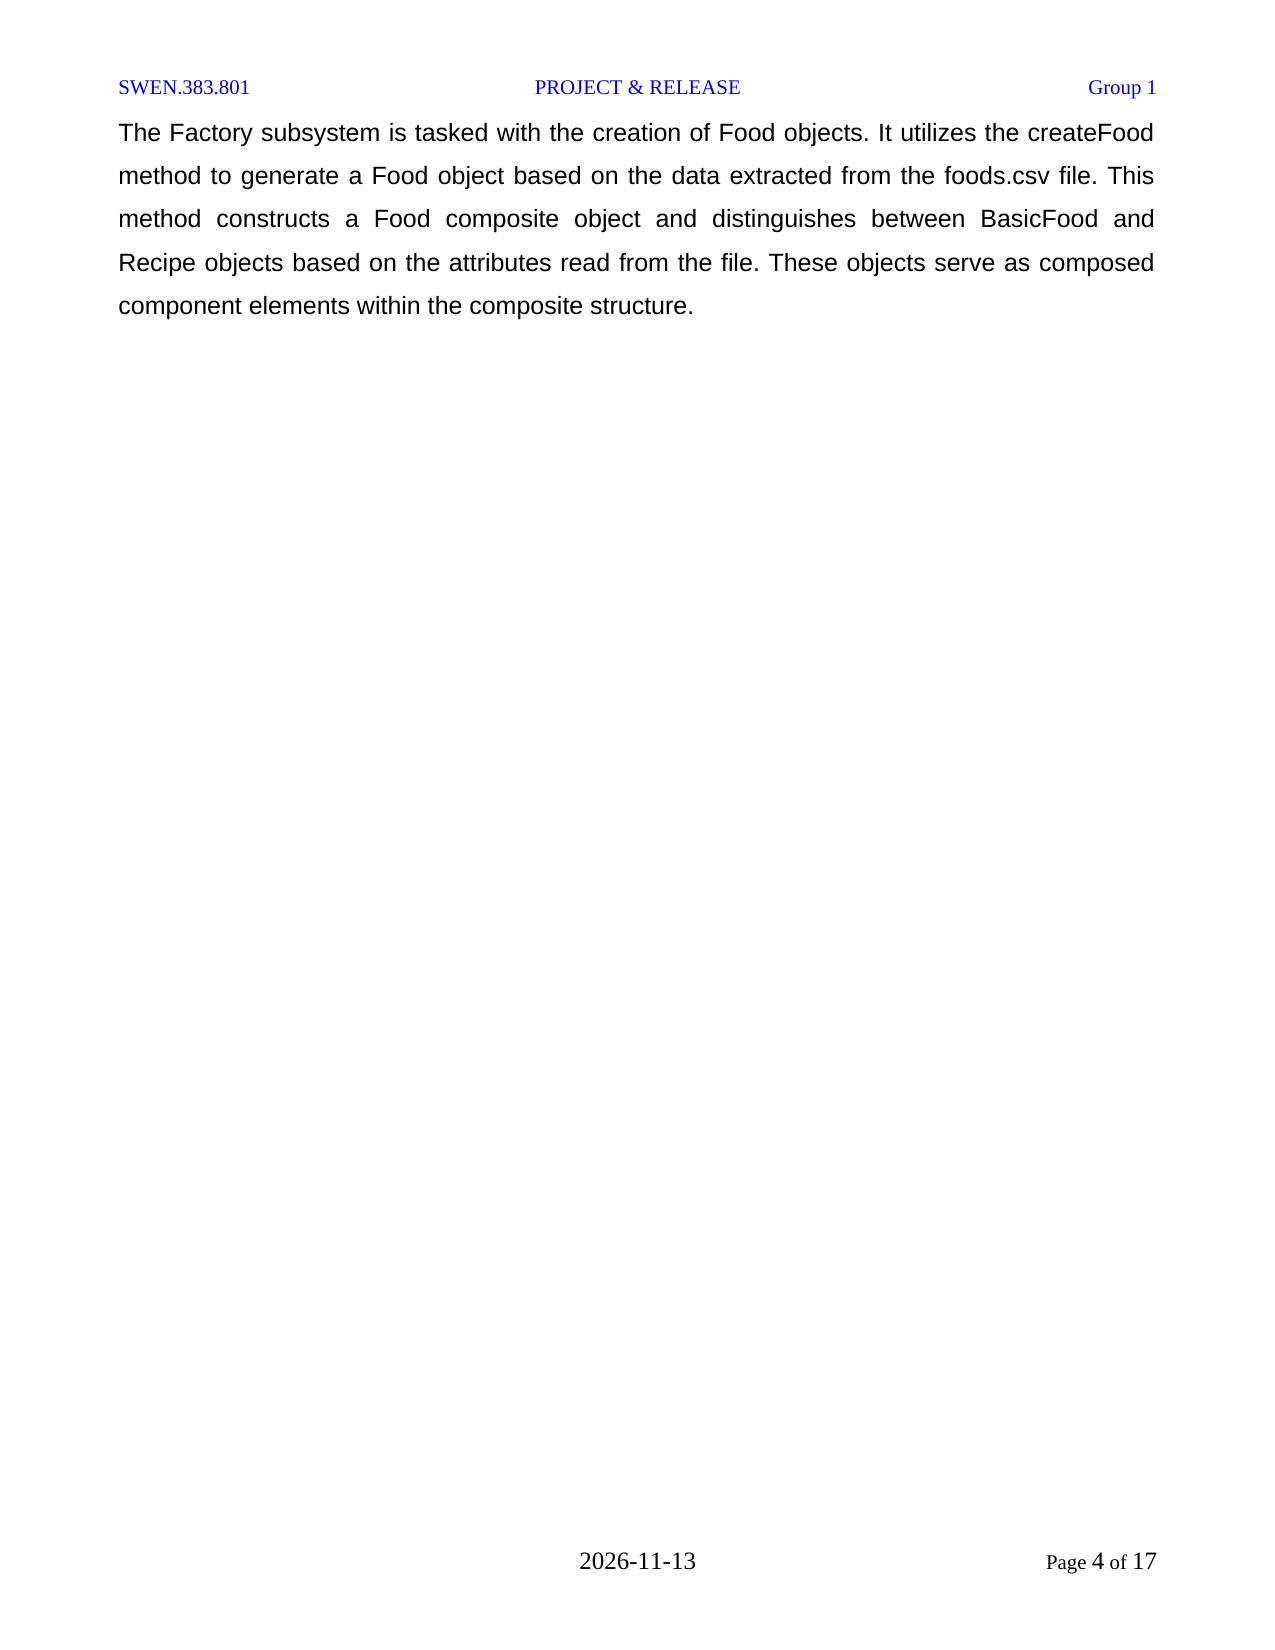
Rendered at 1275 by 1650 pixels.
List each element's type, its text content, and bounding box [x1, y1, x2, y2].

text The Factory subsystem is tasked with the creation of Food objects. It utilizes the createFood method to generate a Food object based on the data extracted from the foods.csv file. This method constructs a Food composite object and distinguishes between BasicFood and Recipe objects based on the attributes read from the file. These objects serve as composed component elements within the composite structure. [118, 118, 1157, 319]
